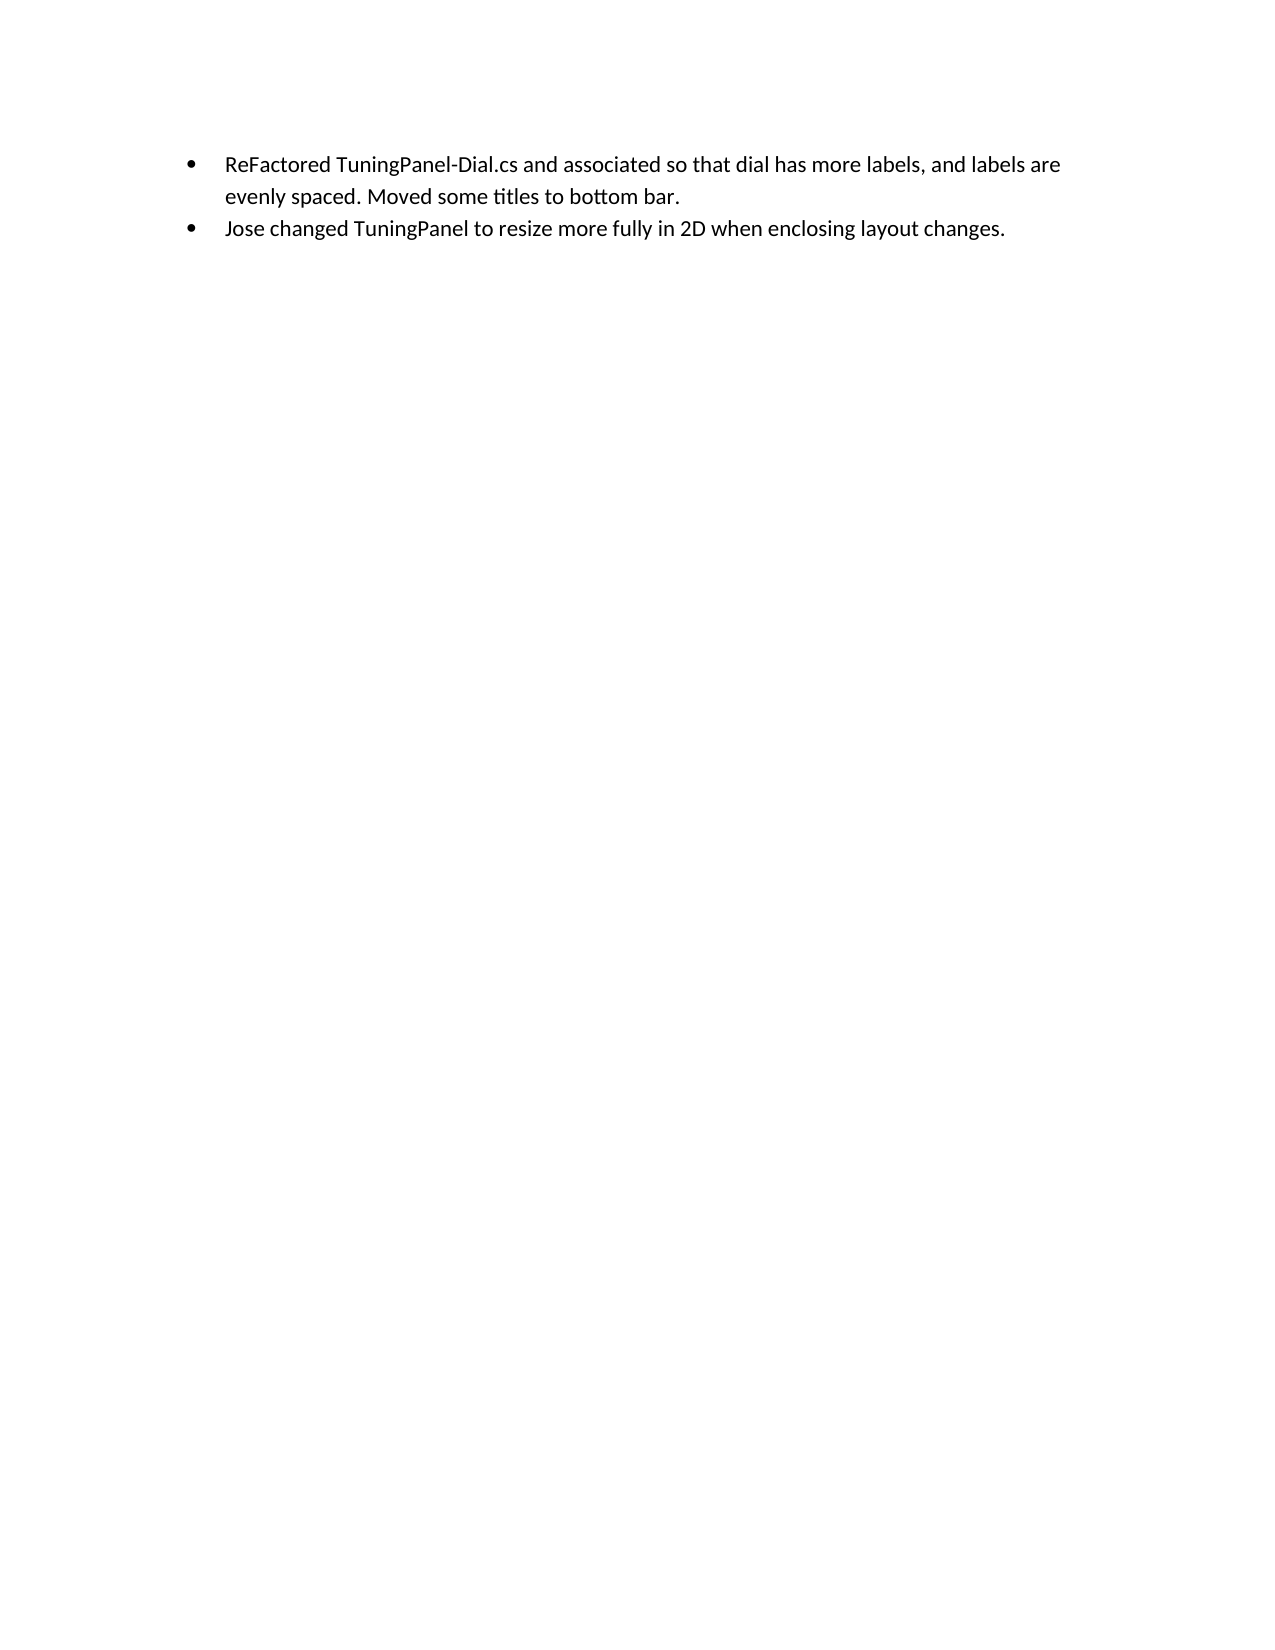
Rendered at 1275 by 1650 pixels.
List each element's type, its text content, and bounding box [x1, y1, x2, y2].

list ReFactored TuningPanel-Dial.cs and associated so that dial has more labels, and labels are evenly spaced. Moved some titles to bottom bar. [187, 150, 1125, 210]
list Jose changed TuningPanel to resize more fully in 2D when enclosing layout changes. [187, 214, 1125, 242]
